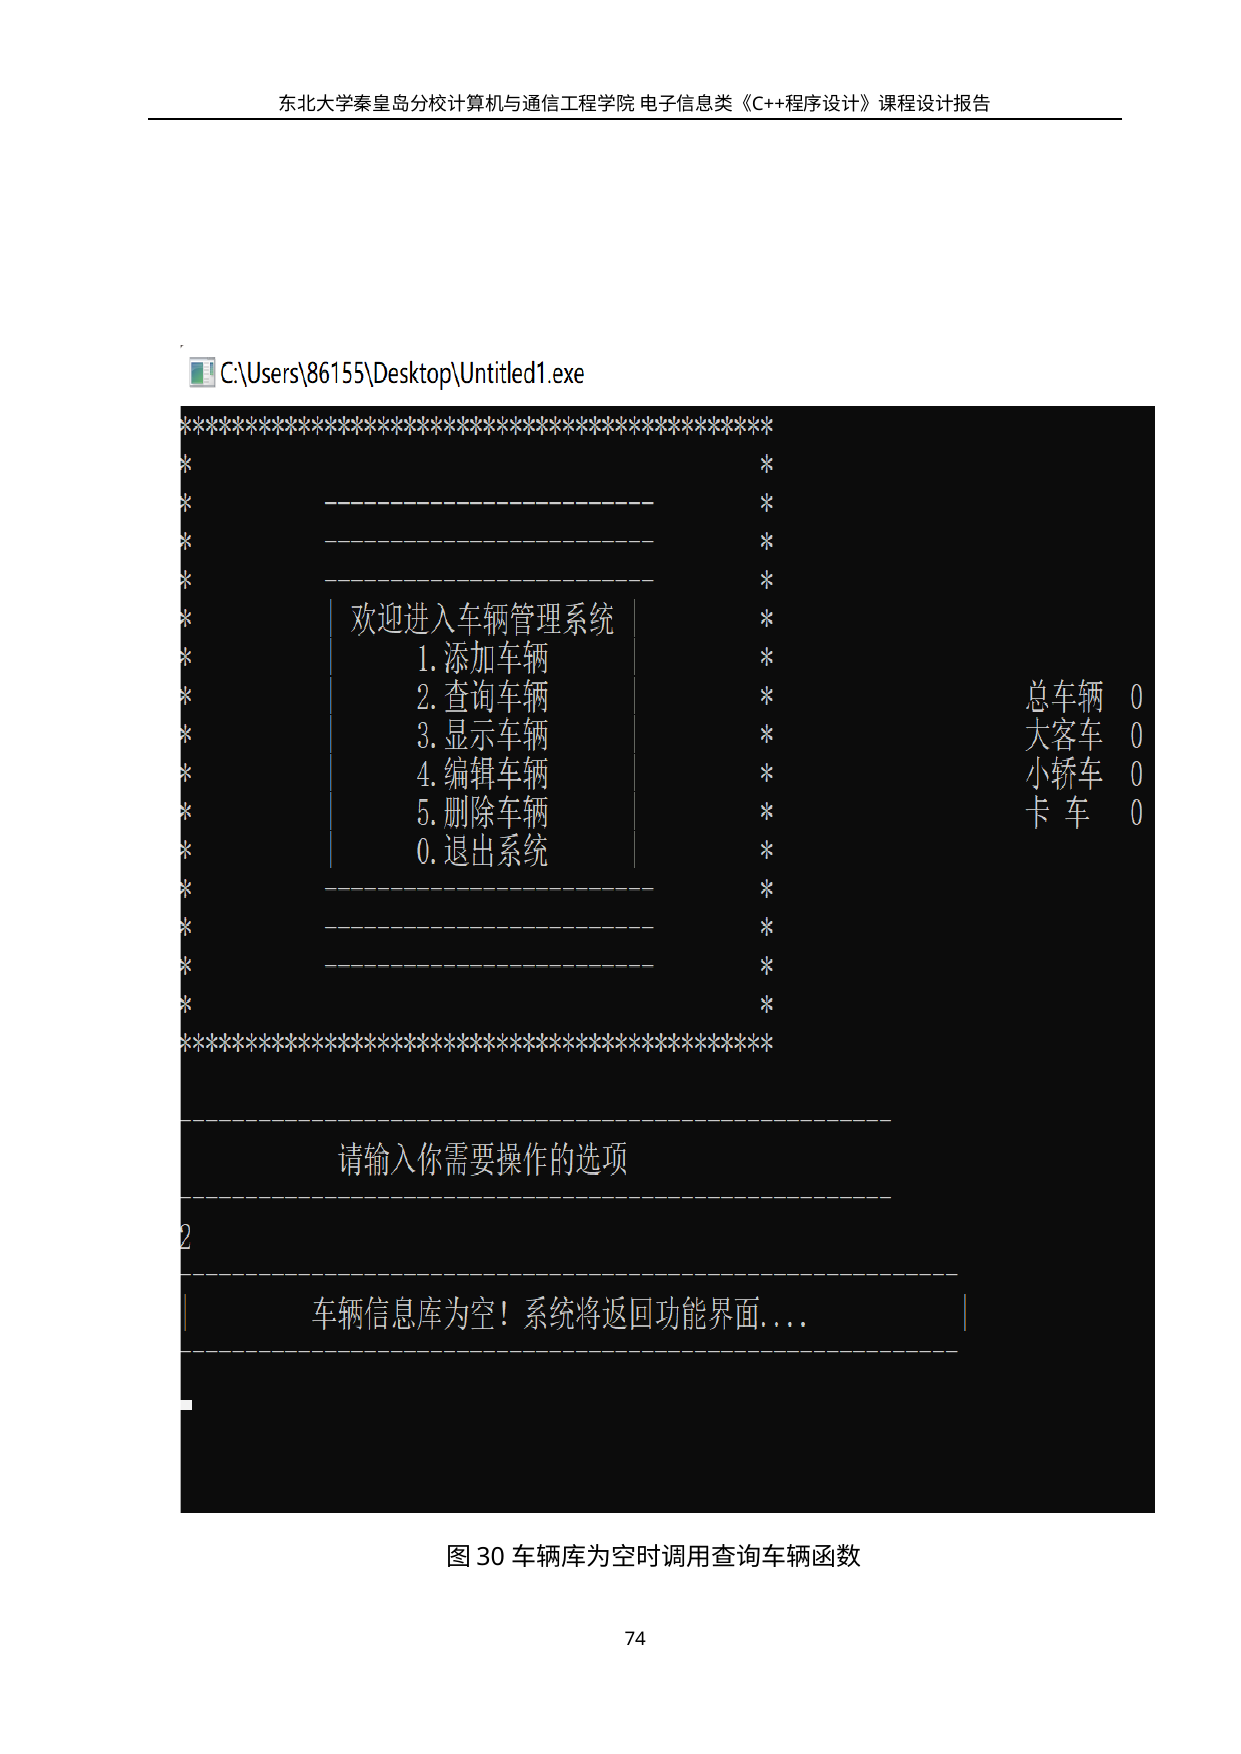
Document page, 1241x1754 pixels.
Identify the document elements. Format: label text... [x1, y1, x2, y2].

text 图30 车辆库为空时调用查询车辆函数 [148, 1522, 1122, 1587]
picture [180, 345, 1155, 1513]
